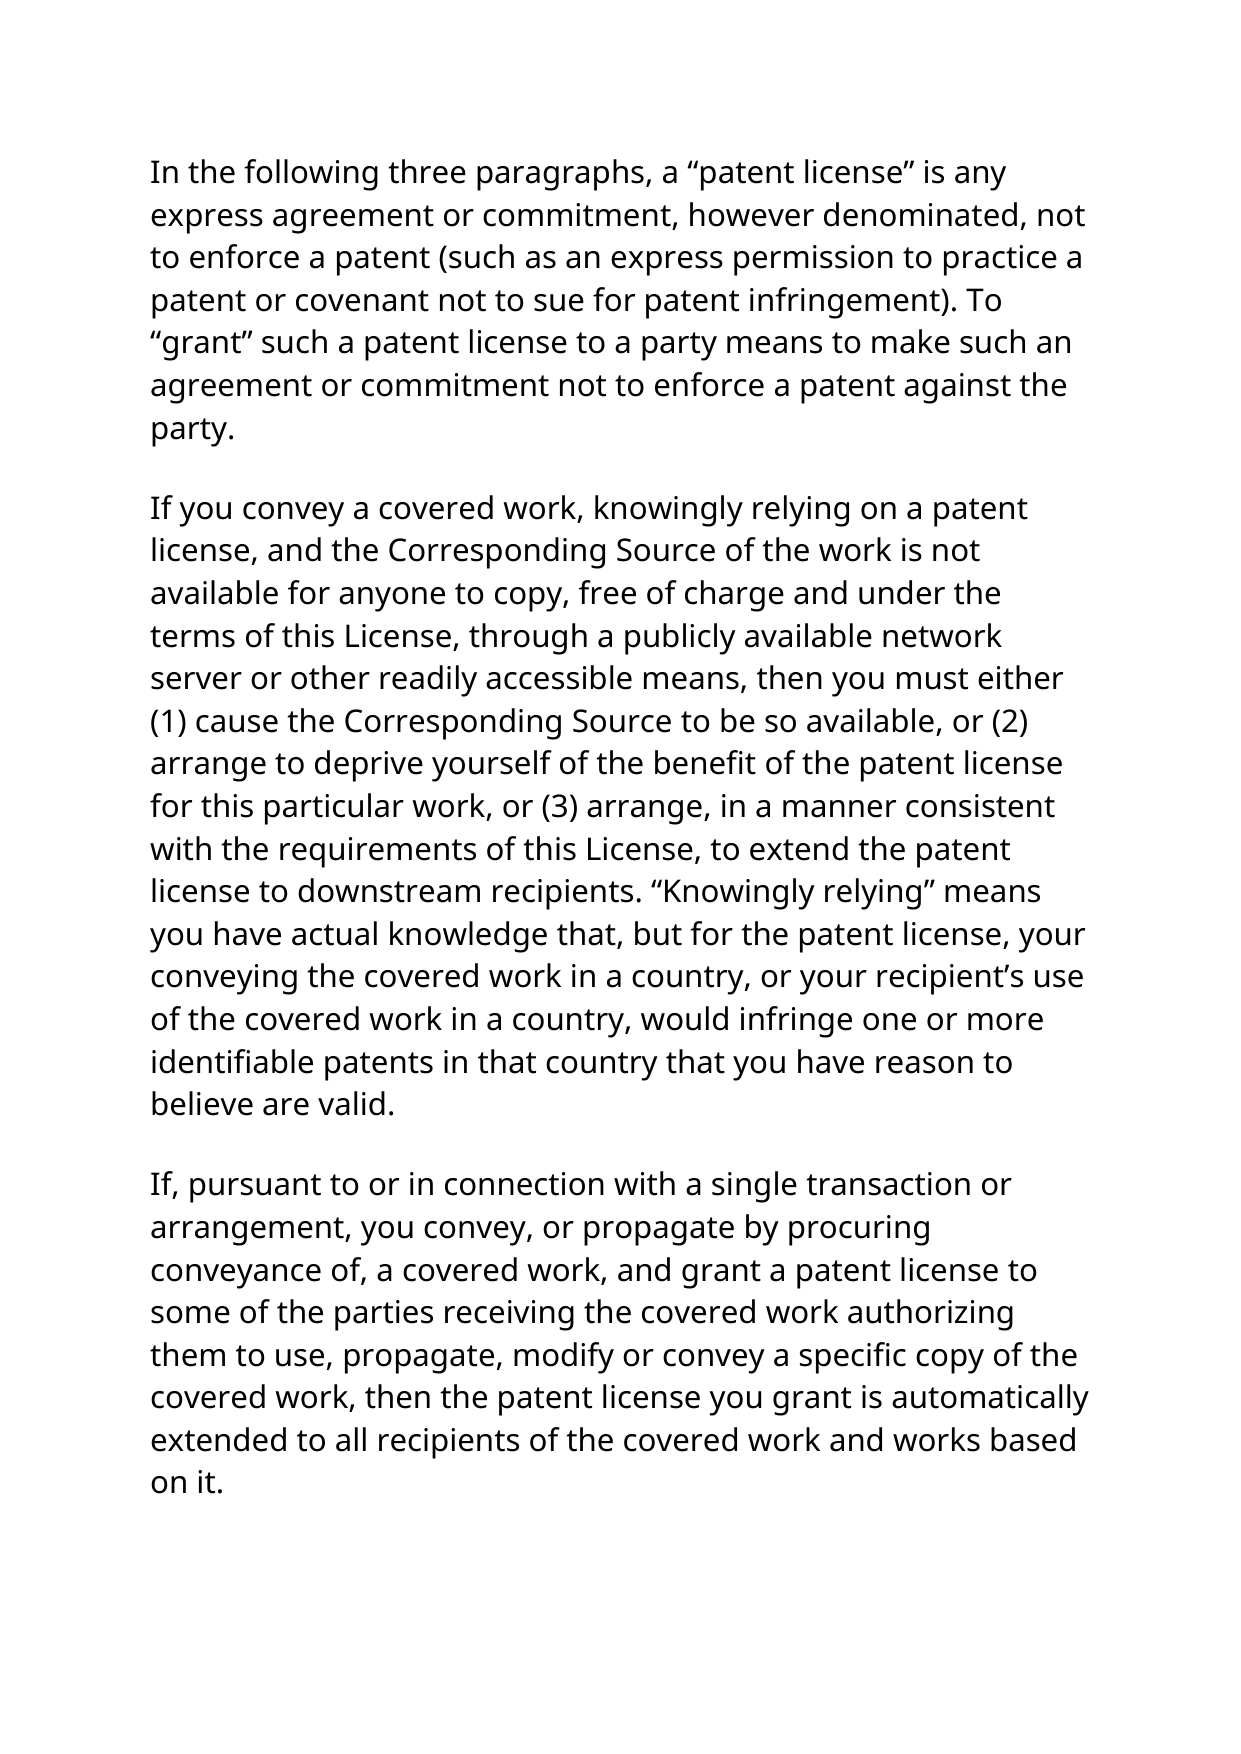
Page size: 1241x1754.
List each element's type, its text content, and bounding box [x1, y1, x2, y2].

text In the following three paragraphs, a “patent license” is any express agreement or commitment, however denominated, not to enforce a patent (such as an express permission to practice a patent or covenant not to sue for patent infringement). To “grant” such a patent license to a party means to make such an agreement or commitment not to enforce a patent against the party. [150, 150, 1090, 448]
text If you convey a covered work, knowingly relying on a patent license, and the Corresponding Source of the work is not available for anyone to copy, free of charge and under the terms of this License, through a publicly available network server or other readily accessible means, then you must either (1) cause the Corresponding Source to be so available, or (2) arrange to deprive yourself of the benefit of the patent license for this particular work, or (3) arrange, in a manner consistent with the requirements of this License, to extend the patent license to downstream recipients. “Knowingly relying” means you have actual knowledge that, but for the patent license, your conveying the covered work in a country, or your recipient’s use of the covered work in a country, would infringe one or more identifiable patents in that country that you have reason to believe are valid. [150, 486, 1090, 1125]
text If, pursuant to or in connection with a single transaction or arrangement, you convey, or propagate by procuring conveyance of, a covered work, and grant a patent license to some of the parties receiving the covered work authorizing them to use, propagate, modify or convey a specific copy of the covered work, then the patent license you grant is automatically extended to all recipients of the covered work and works based on it. [150, 1162, 1090, 1503]
